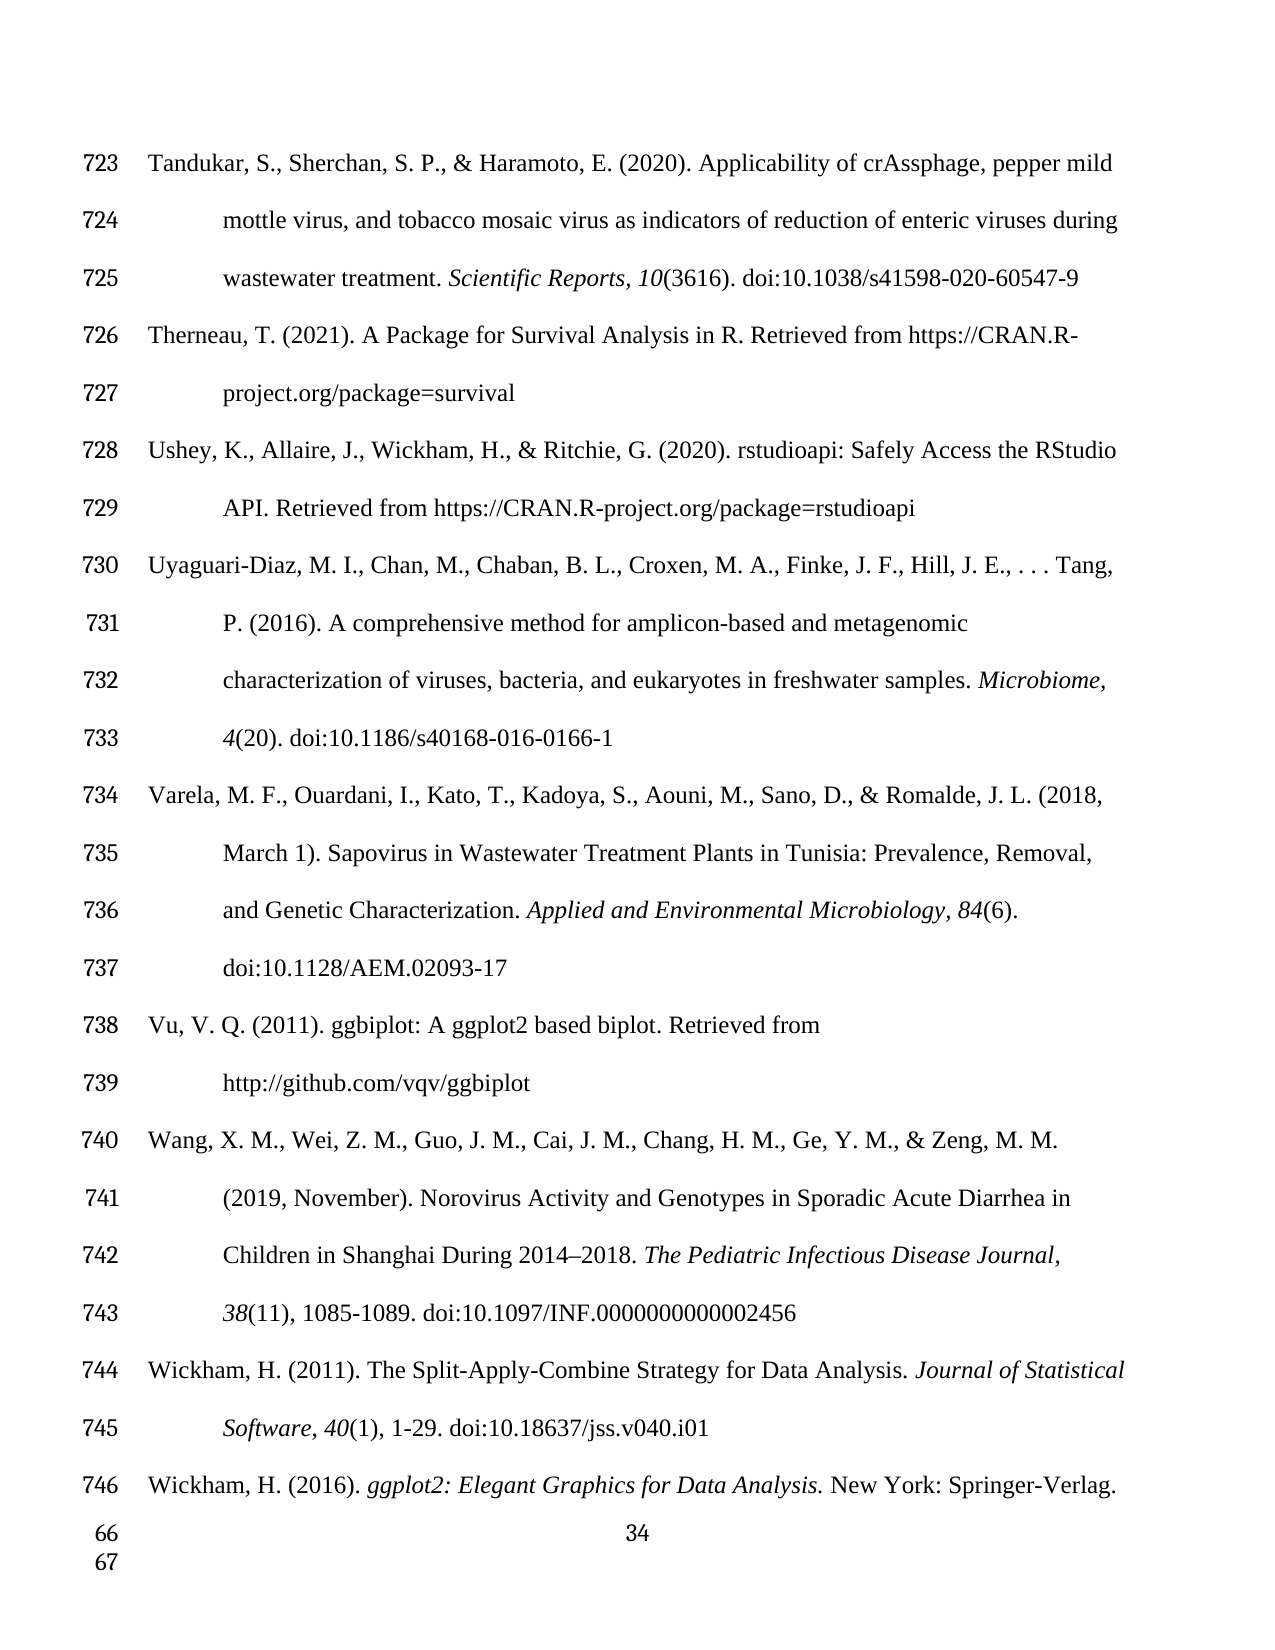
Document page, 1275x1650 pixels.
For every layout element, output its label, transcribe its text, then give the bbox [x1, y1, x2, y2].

text Uyaguari-Diaz, M. I., Chan, M., Chaban, B. L., Croxen, M. A., Finke, J. F., Hill, J. E., . . . Tang, P. (2016). A comprehensive method for amplicon-based and metagenomic characterization of viruses, bacteria, and eukaryotes in freshwater samples. Microbiome, 4(20). doi:10.1186/s40168-016-0166-1 [148, 550, 1127, 751]
text Tandukar, S., Sherchan, S. P., & Haramoto, E. (2020). Applicability of crAssphage, pepper mild mottle virus, and tobacco mosaic virus as indicators of reduction of enteric viruses during wastewater treatment. Scientific Reports, 10(3616). doi:10.1038/s41598-020-60547-9 [148, 148, 1127, 291]
text Wickham, H. (2011). The Split-Apply-Combine Strategy for Data Analysis. Journal of Statistical Software, 40(1), 1-29. doi:10.18637/jss.v040.i01 [148, 1355, 1127, 1441]
text Wickham, H. (2016). ggplot2: Elegant Graphics for Data Analysis. New York: Springer-Verlag. [148, 1470, 1127, 1499]
text Vu, V. Q. (2011). ggbiplot: A ggplot2 based biplot. Retrieved from http://github.com/vqv/ggbiplot [148, 1010, 1127, 1096]
text Ushey, K., Allaire, J., Wickham, H., & Ritchie, G. (2020). rstudioapi: Safely Access the RStudio API. Retrieved from https://CRAN.R-project.org/package=rstudioapi [148, 435, 1127, 521]
text Wang, X. M., Wei, Z. M., Guo, J. M., Cai, J. M., Chang, H. M., Ge, Y. M., & Zeng, M. M. (2019, November). Norovirus Activity and Genotypes in Sporadic Acute Diarrhea in Children in Shanghai During 2014–2018. The Pediatric Infectious Disease Journal, 38(11), 1085-1089. doi:10.1097/INF.0000000000002456 [148, 1125, 1127, 1326]
text Varela, M. F., Ouardani, I., Kato, T., Kadoya, S., Aouni, M., Sano, D., & Romalde, J. L. (2018, March 1). Sapovirus in Wastewater Treatment Plants in Tunisia: Prevalence, Removal, and Genetic Characterization. Applied and Environmental Microbiology, 84(6). doi:10.1128/AEM.02093-17 [148, 780, 1127, 981]
text Therneau, T. (2021). A Package for Survival Analysis in R. Retrieved from https://CRAN.R-project.org/package=survival [148, 320, 1127, 406]
